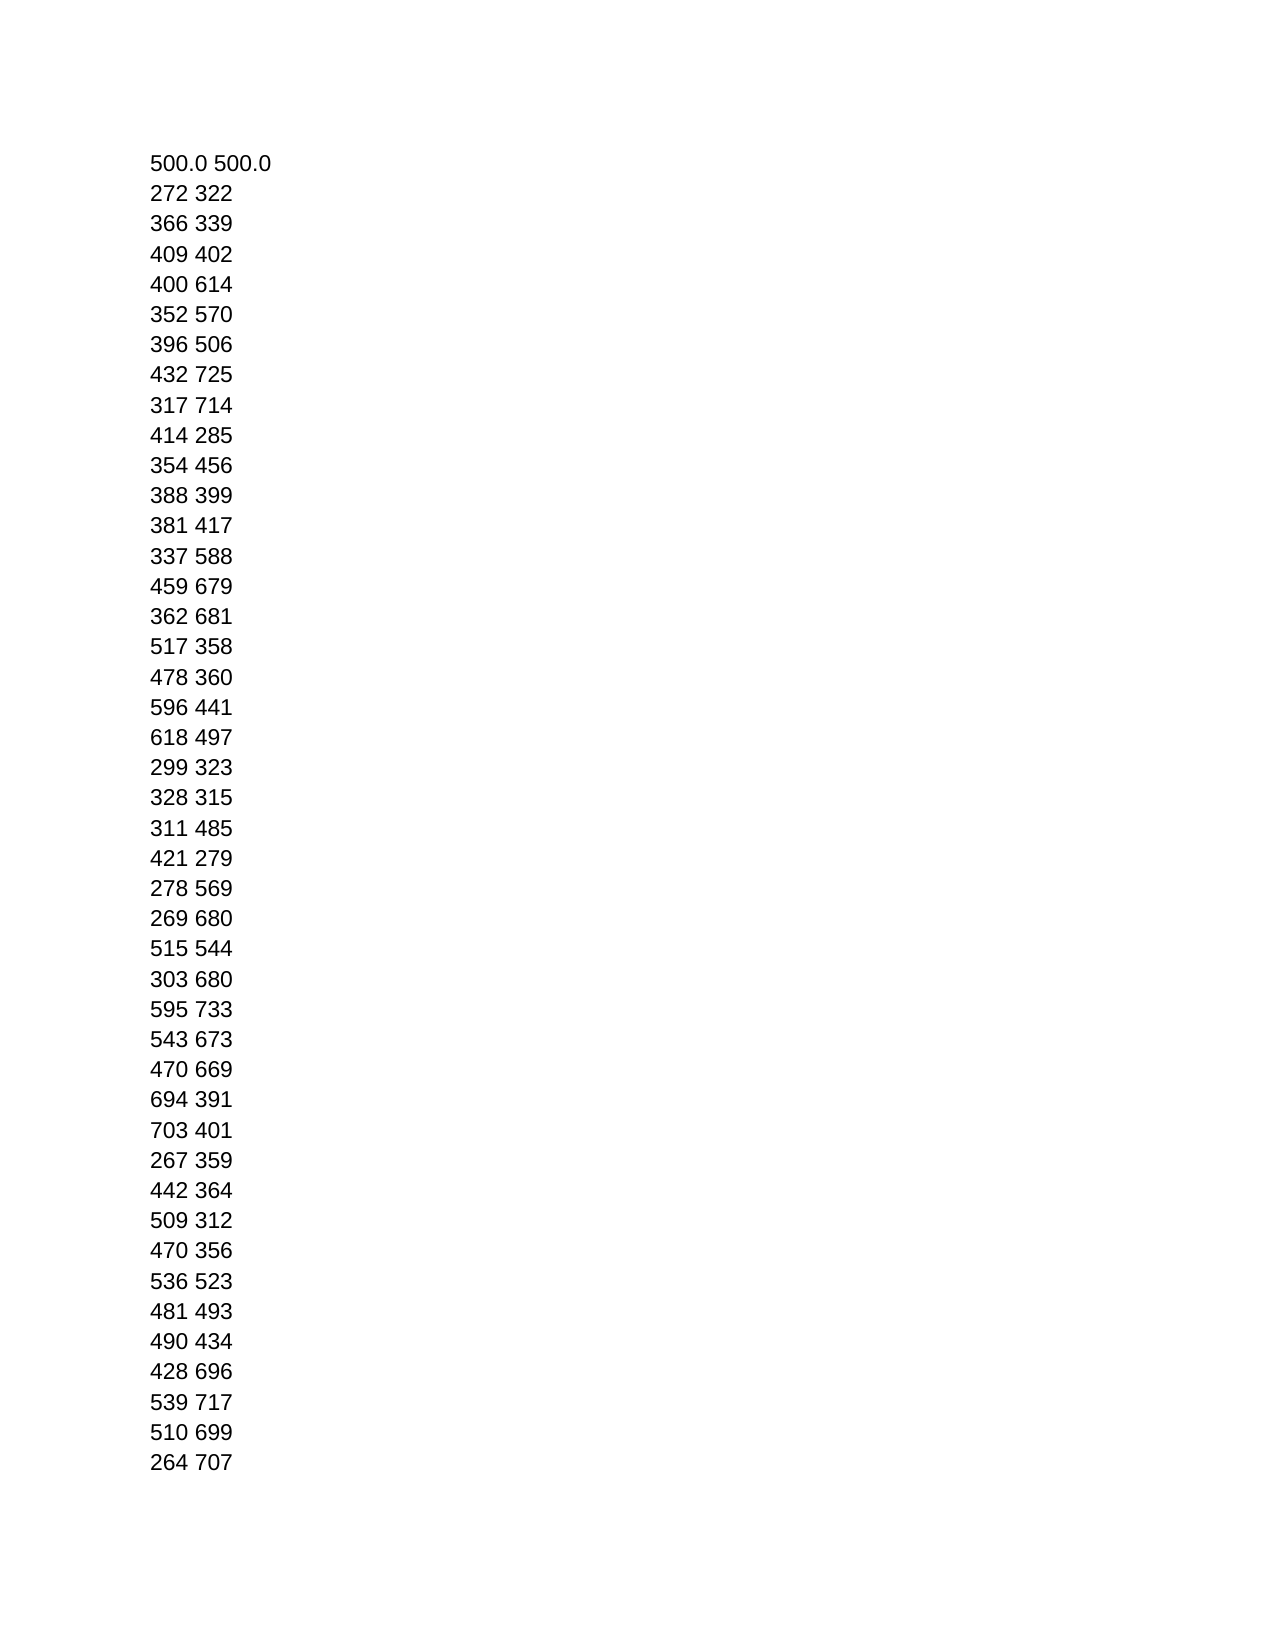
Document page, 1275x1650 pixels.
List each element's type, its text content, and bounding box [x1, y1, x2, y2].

text 428 696 [150, 1358, 1125, 1385]
text 703 401 [150, 1117, 1125, 1143]
text 432 725 [150, 361, 1125, 388]
text 490 434 [150, 1328, 1125, 1354]
text 303 680 [150, 966, 1125, 992]
text 543 673 [150, 1026, 1125, 1052]
text 396 506 [150, 331, 1125, 358]
text 328 315 [150, 784, 1125, 811]
text 510 699 [150, 1419, 1125, 1445]
text 272 322 [150, 180, 1125, 207]
text 337 588 [150, 543, 1125, 569]
text 362 681 [150, 603, 1125, 629]
text 278 569 [150, 875, 1125, 901]
text 299 323 [150, 754, 1125, 781]
text 478 360 [150, 663, 1125, 690]
text 400 614 [150, 271, 1125, 297]
text 317 714 [150, 392, 1125, 418]
text 596 441 [150, 694, 1125, 720]
text 459 679 [150, 573, 1125, 599]
text 409 402 [150, 241, 1125, 267]
text 381 417 [150, 512, 1125, 539]
text 500.0 500.0 [150, 150, 1125, 176]
text 354 456 [150, 452, 1125, 478]
text 470 669 [150, 1056, 1125, 1083]
text 421 279 [150, 845, 1125, 871]
text 442 364 [150, 1177, 1125, 1203]
text 352 570 [150, 301, 1125, 327]
text 264 707 [150, 1449, 1125, 1475]
text 267 359 [150, 1147, 1125, 1173]
text 515 544 [150, 935, 1125, 962]
text 388 399 [150, 482, 1125, 509]
text 517 358 [150, 633, 1125, 660]
text 366 339 [150, 210, 1125, 237]
text 470 356 [150, 1237, 1125, 1264]
text 311 485 [150, 814, 1125, 841]
text 509 312 [150, 1207, 1125, 1234]
text 595 733 [150, 996, 1125, 1022]
text 414 285 [150, 422, 1125, 448]
text 536 523 [150, 1268, 1125, 1294]
text 694 391 [150, 1086, 1125, 1113]
text 269 680 [150, 905, 1125, 932]
text 539 717 [150, 1388, 1125, 1415]
text 481 493 [150, 1298, 1125, 1324]
text 618 497 [150, 724, 1125, 750]
